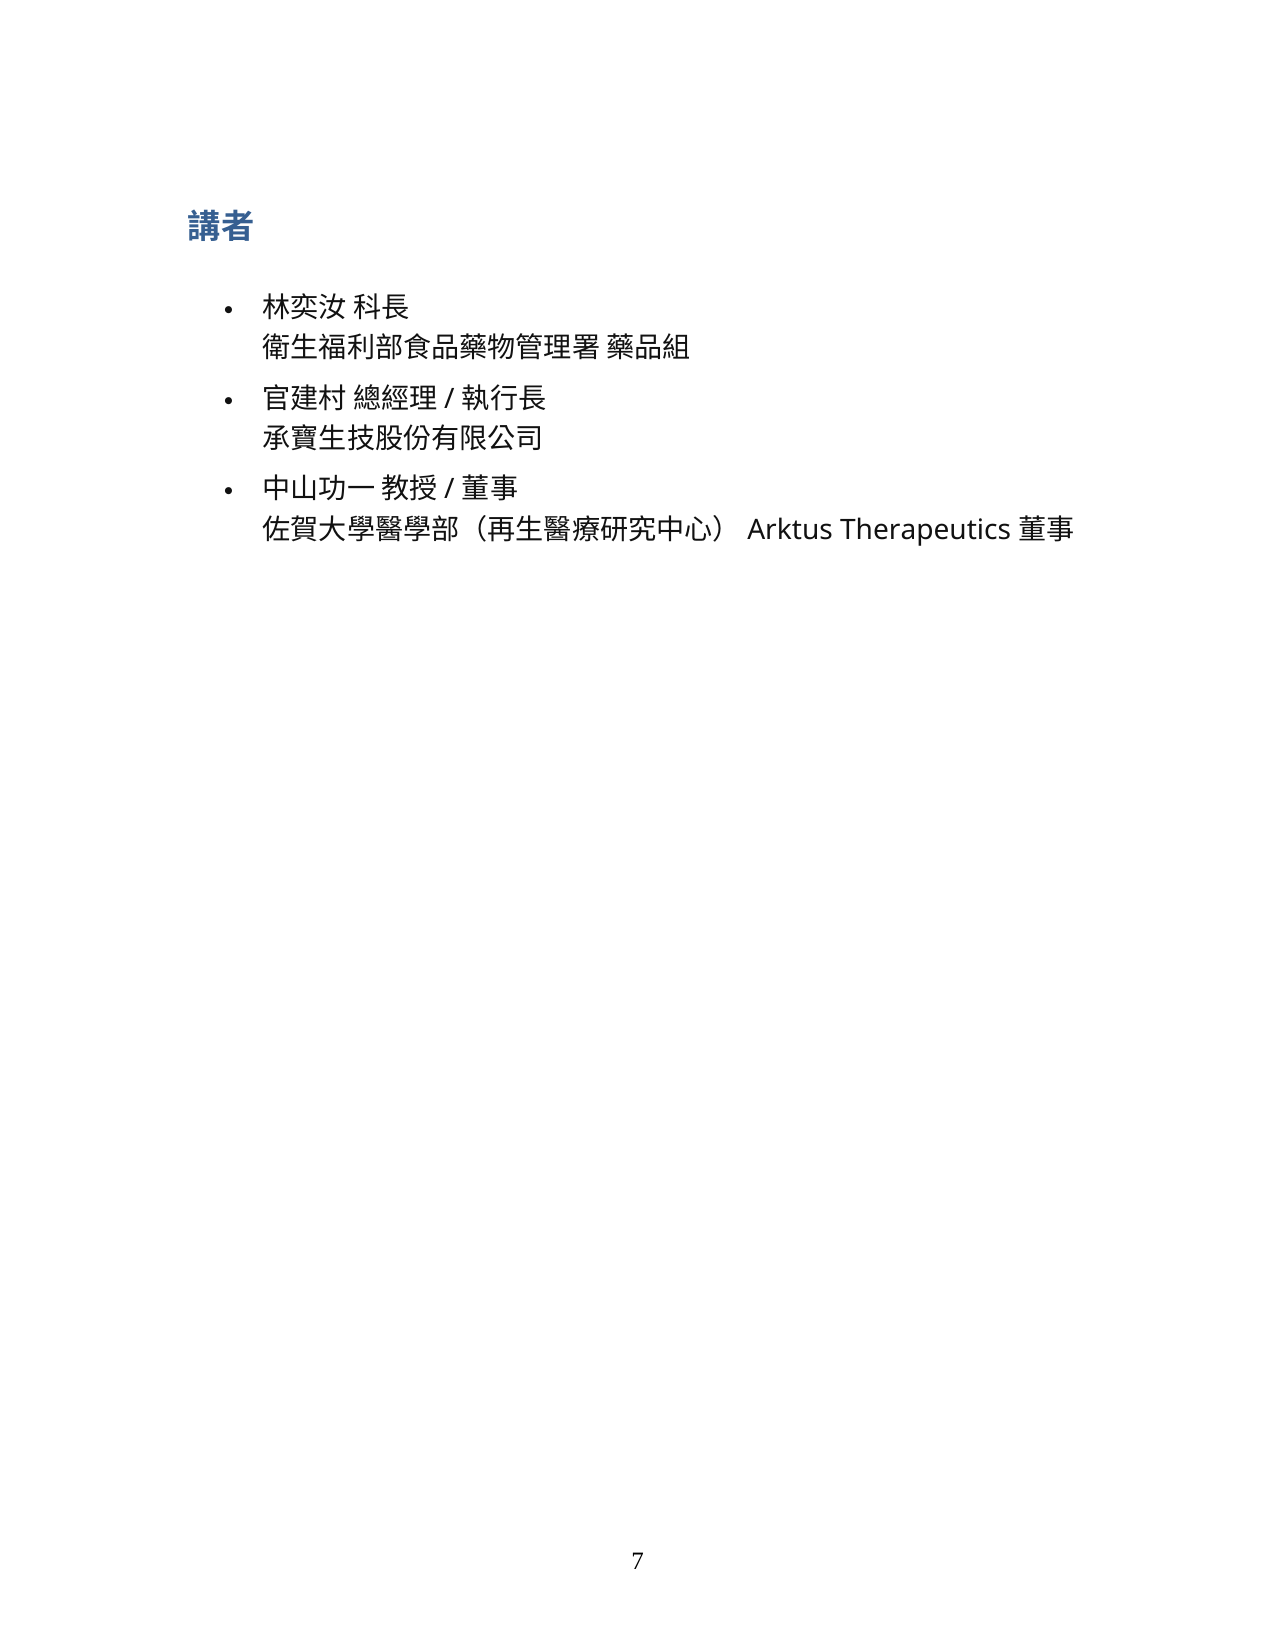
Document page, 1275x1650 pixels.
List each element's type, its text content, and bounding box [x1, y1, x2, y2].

subtitle 講者 [187, 200, 1087, 248]
list 官建村 總經理 / 執行長 承寶生技股份有限公司 [225, 375, 1087, 457]
list 林奕汝 科長 衛生福利部食品藥物管理署 藥品組 [225, 284, 1087, 366]
list 中山功一 教授 / 董事 佐賀大學醫學部（再生醫療研究中心） Arktus Therapeutics 董事 [225, 466, 1087, 548]
